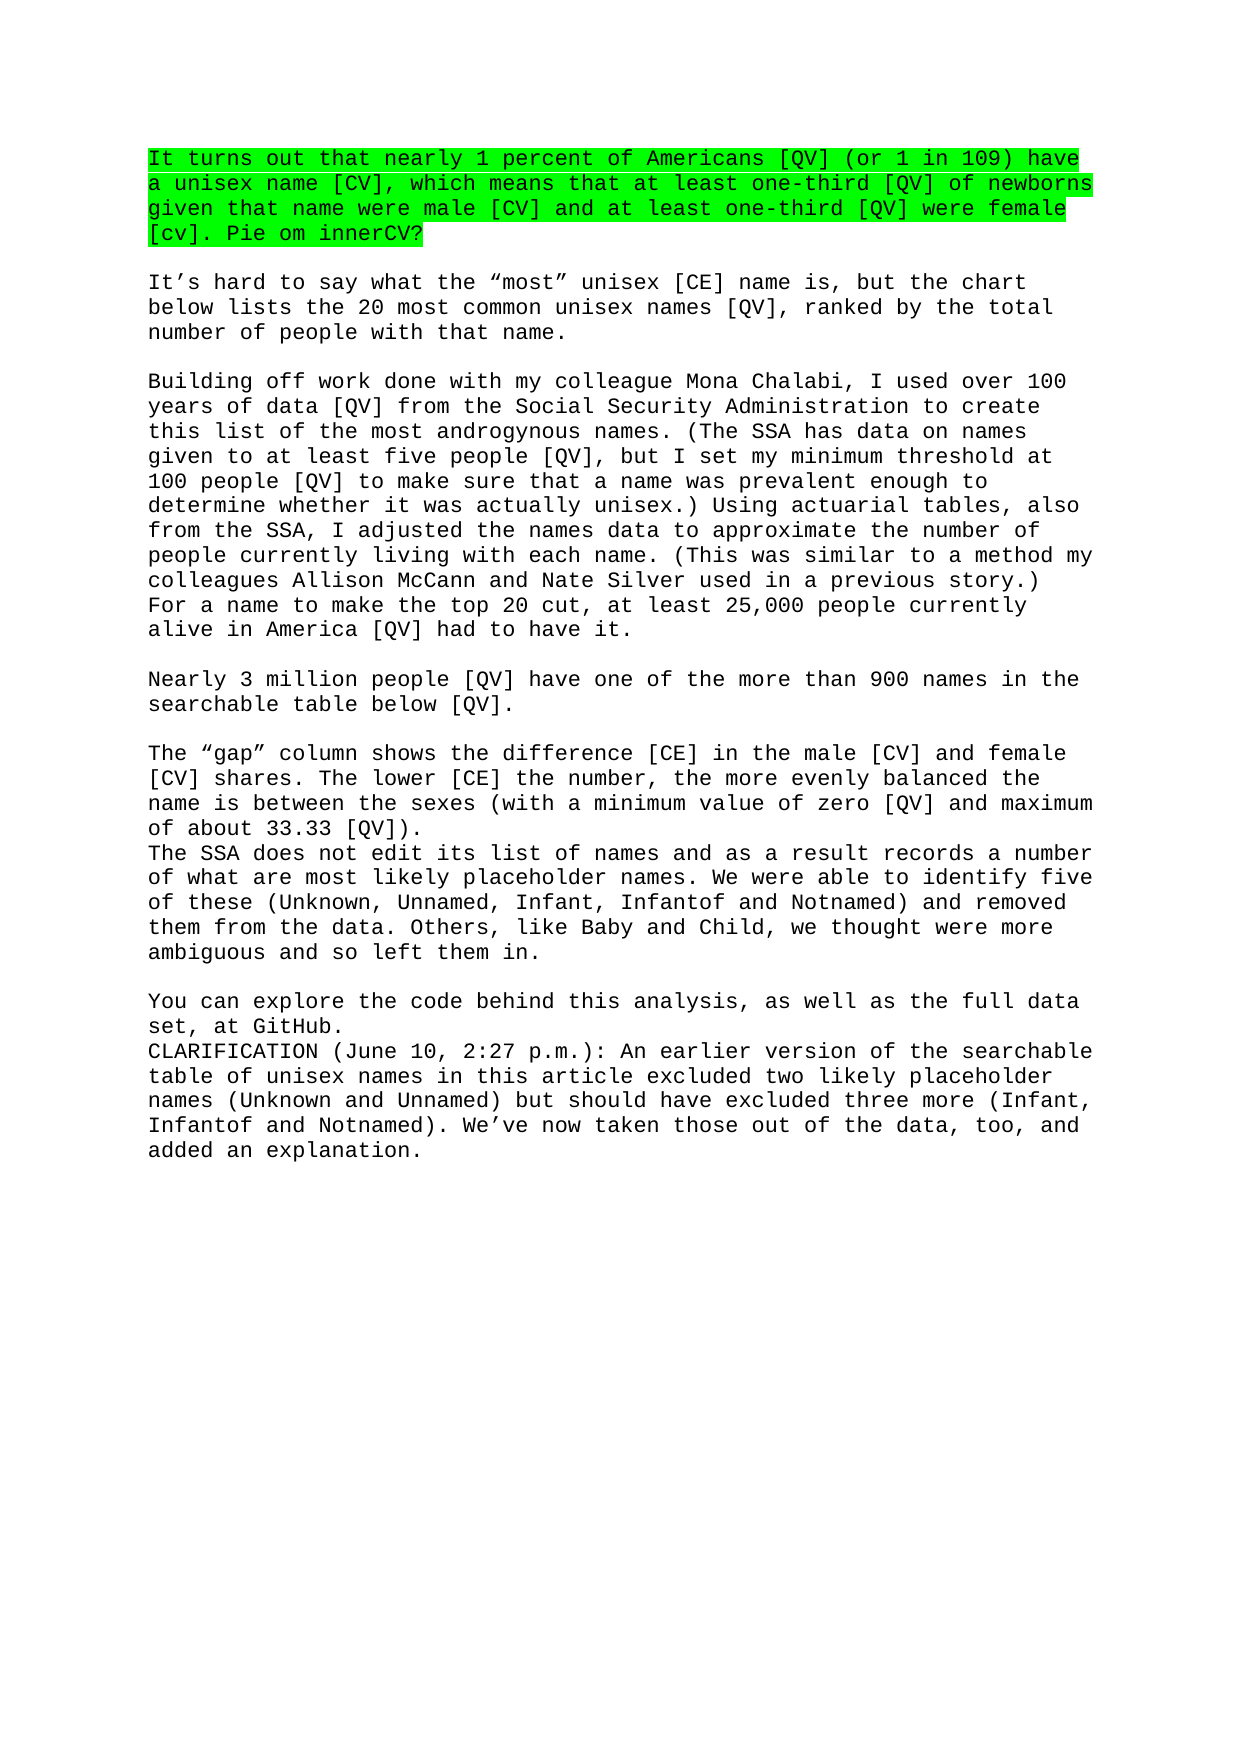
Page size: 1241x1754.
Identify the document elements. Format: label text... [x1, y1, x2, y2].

text It’s hard to say what the “most” unisex [CE] name is, but the chart below lists the 20 most common unisex names [QV], ranked by the total number of people with that name. [148, 272, 1093, 346]
text The SSA does not edit its list of names and as a result records a number of what are most likely placeholder names. We were able to identify five of these (Unknown, Unnamed, Infant, Infantof and Notnamed) and removed them from the data. Others, like Baby and Child, we thought were more ambiguous and so left them in. [148, 842, 1093, 966]
text Nearly 3 million people [QV] have one of the more than 900 names in the searchable table below [QV]. [148, 668, 1093, 718]
text Building off work done with my colleague Mona Chalabi, I used over 100 years of data [QV] from the Social Security Administration to create this list of the most androgynous names. (The SSA has data on names given to at least five people [QV], but I set my minimum threshold at 100 people [QV] to make sure that a name was prevalent enough to determine whether it was actually unisex.) Using actuarial tables, also from the SSA, I adjusted the names data to approximate the number of people currently living with each name. (This was similar to a method my colleagues Allison McCann and Nate Silver used in a previous story.) [148, 371, 1093, 594]
text You can explore the code behind this analysis, as well as the full data set, at GitHub. [148, 991, 1093, 1040]
text It turns out that nearly 1 percent of Americans [QV] (or 1 in 109) have a unisex name [CV], which means that at least one-third [QV] of newborns given that name were male [CV] and at least one-third [QV] were female [cv]. Pie om innerCV? [423, 197, 1093, 247]
text CLARIFICATION (June 10, 2:27 p.m.): An earlier version of the searchable table of unisex names in this article excluded two likely placeholder names (Unknown and Unnamed) but should have excluded three more (Infant, Infantof and Notnamed). We’ve now taken those out of the data, too, and added an explanation. [148, 1040, 1093, 1164]
text It turns out that nearly 1 percent of Americans [QV] (or 1 in 109) have a unisex name [CV], which means that at least one-third [QV] of newborns given that name were male [CV] and at least one-third [QV] were female [cv]. Pie om innerCV? [148, 148, 1093, 173]
text The “gap” column shows the difference [CE] in the male [CV] and female [CV] shares. The lower [CE] the number, the more evenly balanced the name is between the sexes (with a minimum value of zero [QV] and maximum of about 33.33 [QV]). [148, 743, 1093, 842]
text For a name to make the top 20 cut, at least 25,000 people currently alive in America [QV] had to have it. [148, 594, 1093, 643]
